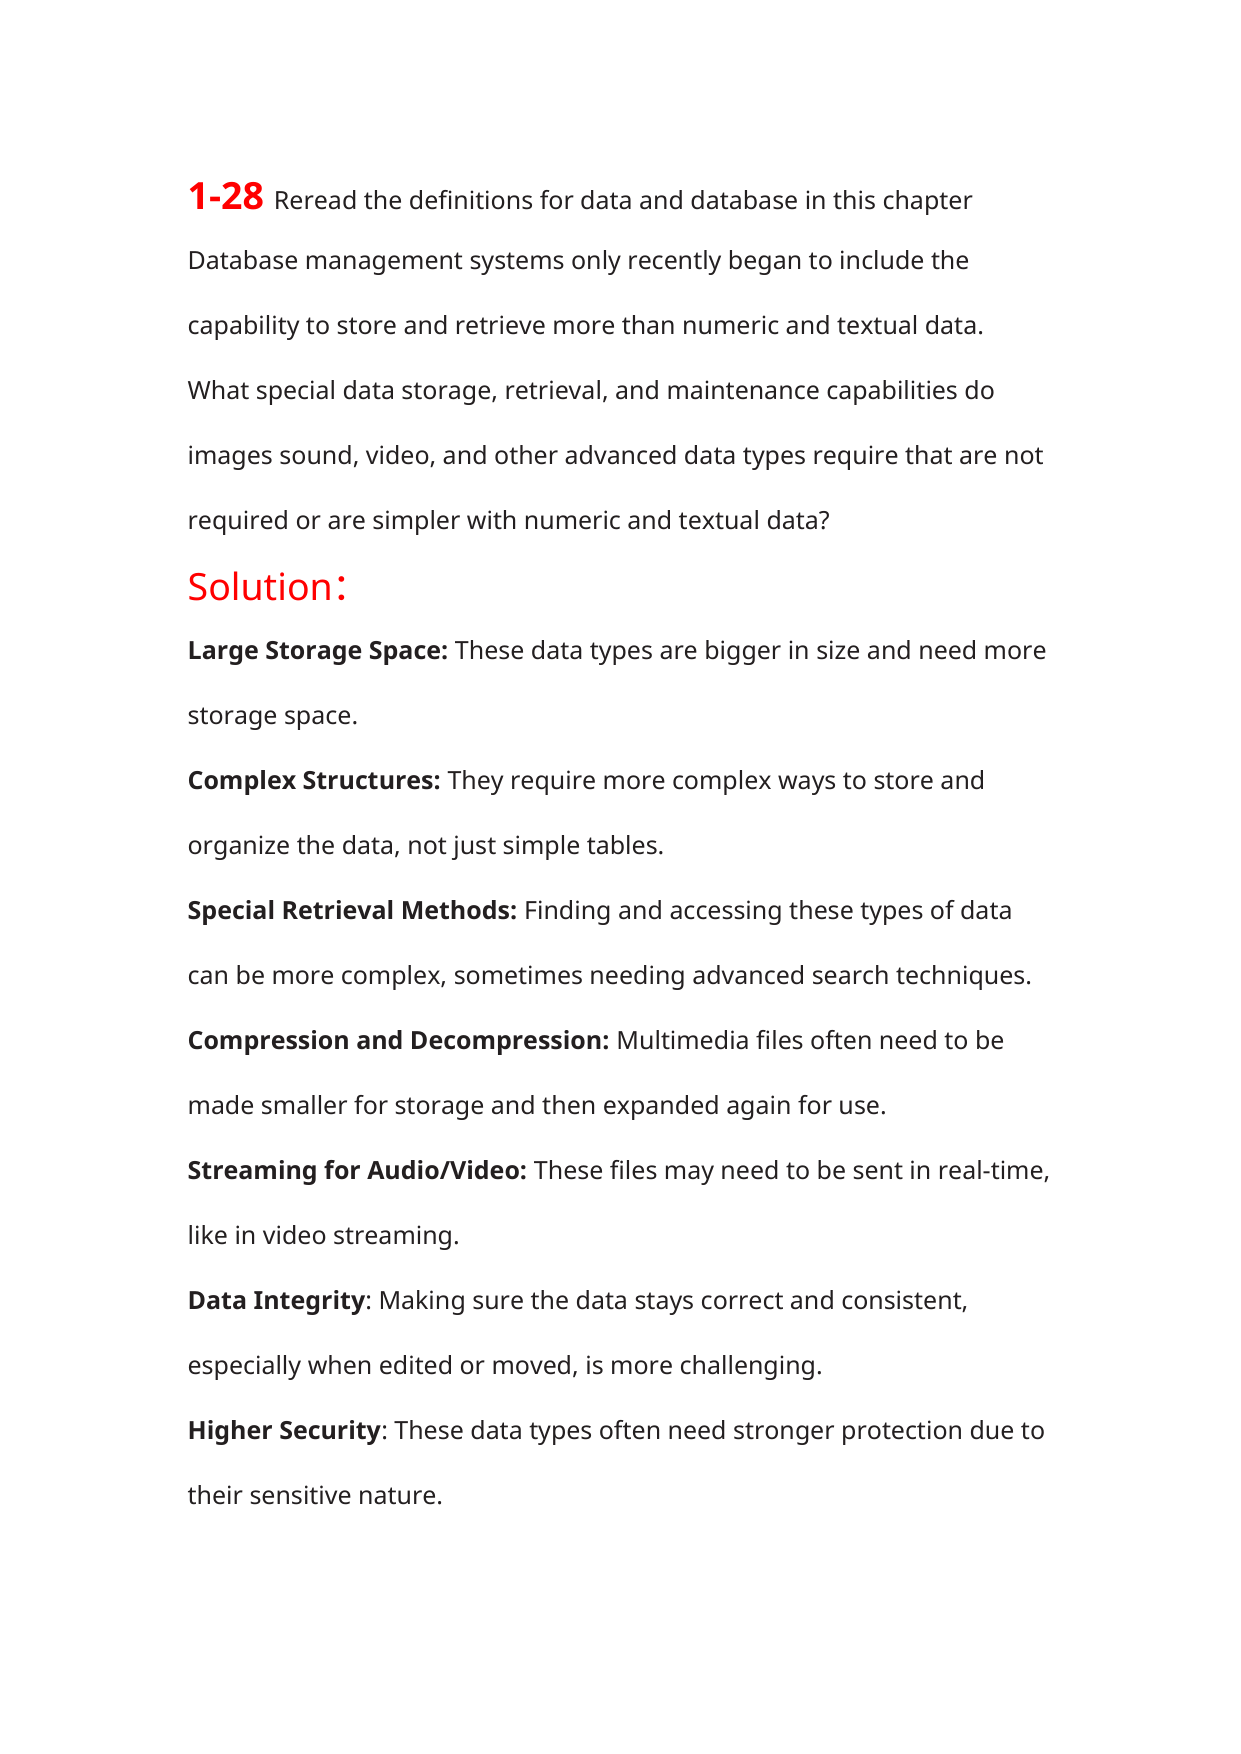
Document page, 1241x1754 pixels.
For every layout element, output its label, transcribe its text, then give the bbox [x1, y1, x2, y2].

text Compression and Decompression: Multimedia files often need to be made smaller for storage and then expanded again for use. [187, 1007, 1053, 1137]
text Higher Security: These data types often need stronger protection due to their sensitive nature. [187, 1397, 1053, 1527]
text Special Retrieval Methods: Finding and accessing these types of data can be more complex, sometimes needing advanced search techniques. [187, 877, 1053, 1007]
text Streaming for Audio/Video: These files may need to be sent in real-time, like in video streaming. [187, 1137, 1053, 1267]
text Complex Structures: They require more complex ways to store and organize the data, not just simple tables. [187, 747, 1053, 877]
text Data Integrity: Making sure the data stays correct and consistent, especially when edited or moved, is more challenging. [187, 1267, 1053, 1397]
text Solution： [187, 552, 1053, 617]
text Large Storage Space: These data types are bigger in size and need more storage space. [187, 617, 1053, 747]
text 1-28 Reread the definitions for data and database in this chapter Database management systems only recently began to include the capability to store and retrieve more than numeric and textual data. What special data storage, retrieval, and maintenance capabilities do images sound, video, and other advanced data types require that are not required or are simpler with numeric and textual data? [187, 162, 1053, 552]
